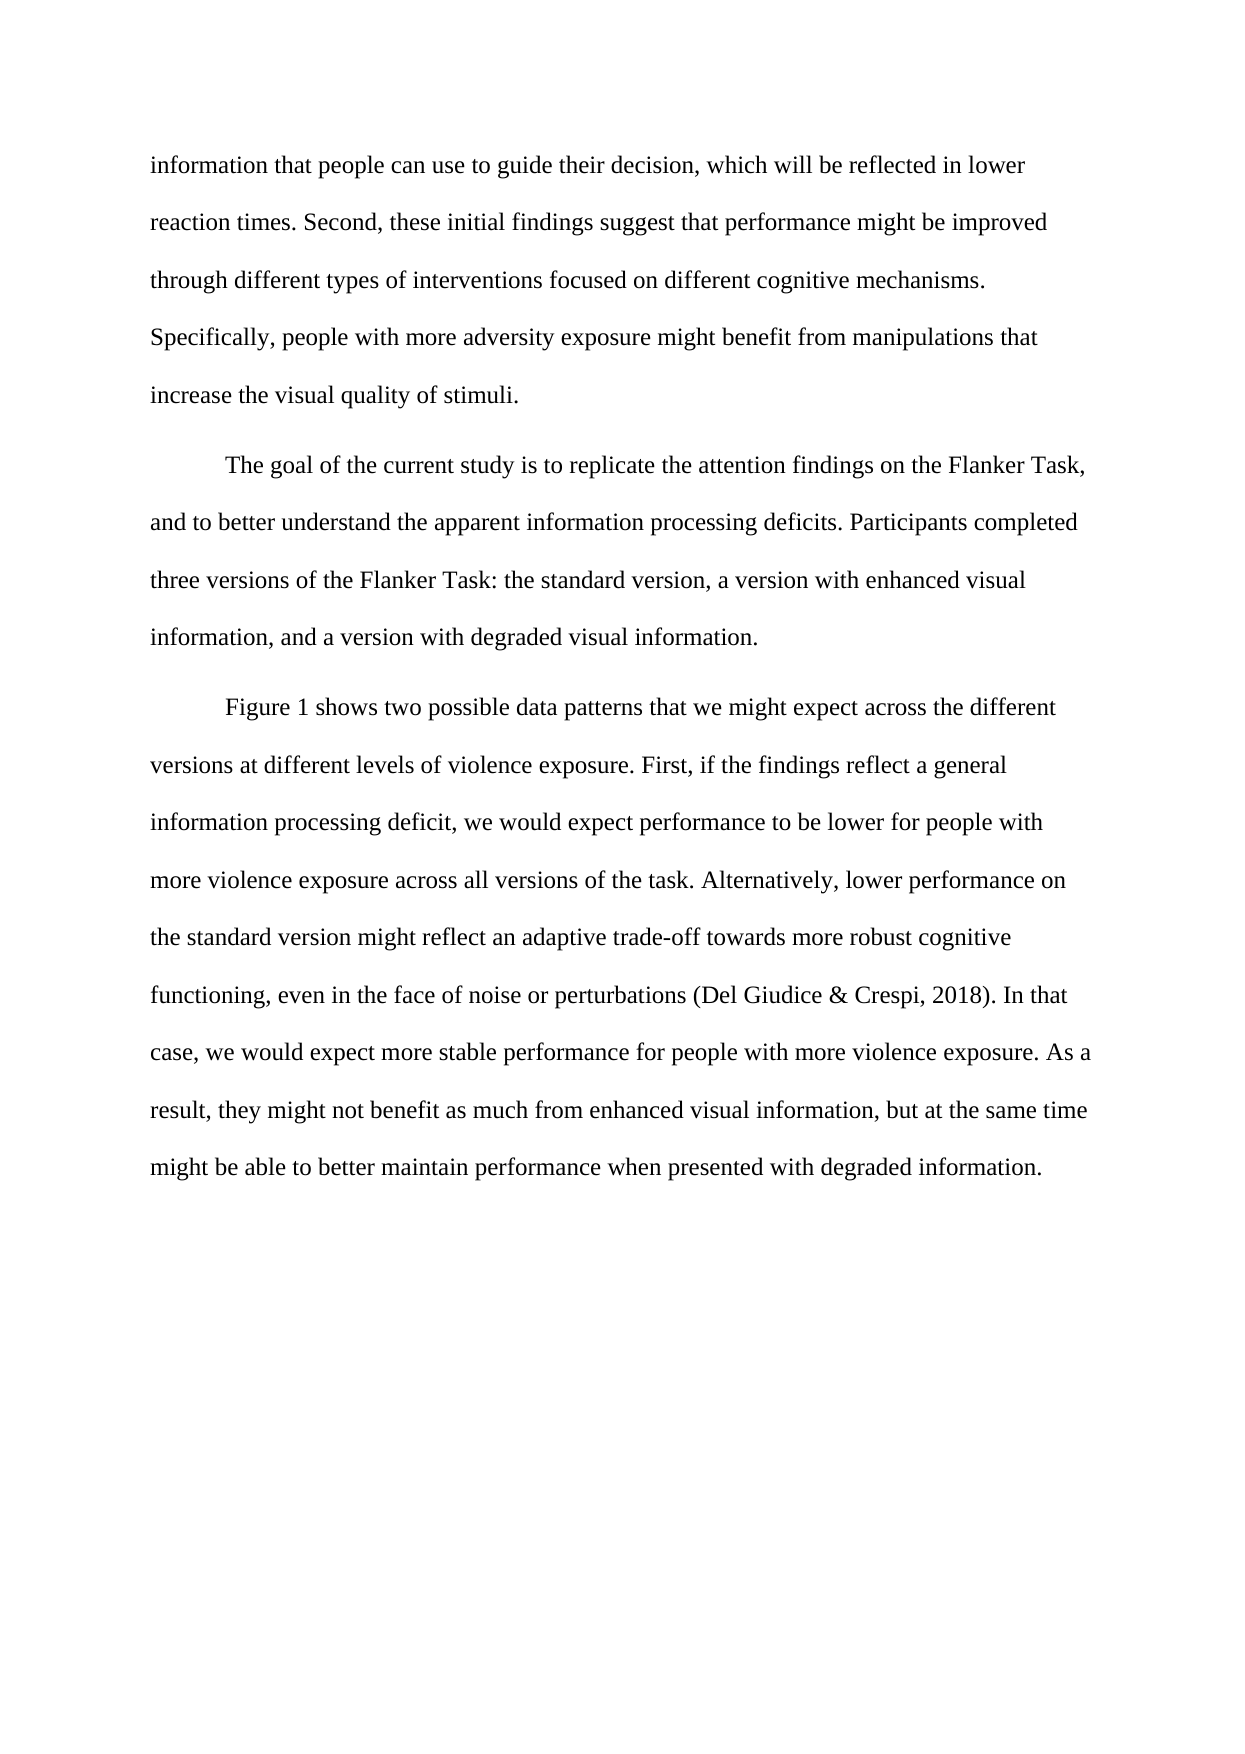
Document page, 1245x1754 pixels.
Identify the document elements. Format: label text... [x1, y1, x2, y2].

text Figure shows two possible data patterns that we might expect across the different versions at different levels of violence exposure. First, if the findings reflect a general information processing deficit, we would expect performance to be lower for people with more violence exposure across all versions of the task. Alternatively, lower performance on the standard version might reflect an adaptive trade-off towards more robust cognitive functioning, even in the face of noise or perturbations (Del Giudice & Crespi, 2018). In that case, we would expect more stable performance for people with more violence exposure. As a result, they might not benefit as much from enhanced visual information, but at the same time might be able to better maintain performance when presented with degraded information. [150, 692, 1095, 1181]
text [150, 150, 1095, 409]
text The goal of the current study is to replicate the attention findings on the Flanker Task, and to better understand the apparent information processing deficits. Participants completed three versions of the Flanker Task: the standard version, a version with enhanced visual information, and a version with degraded visual information. [150, 450, 1095, 651]
